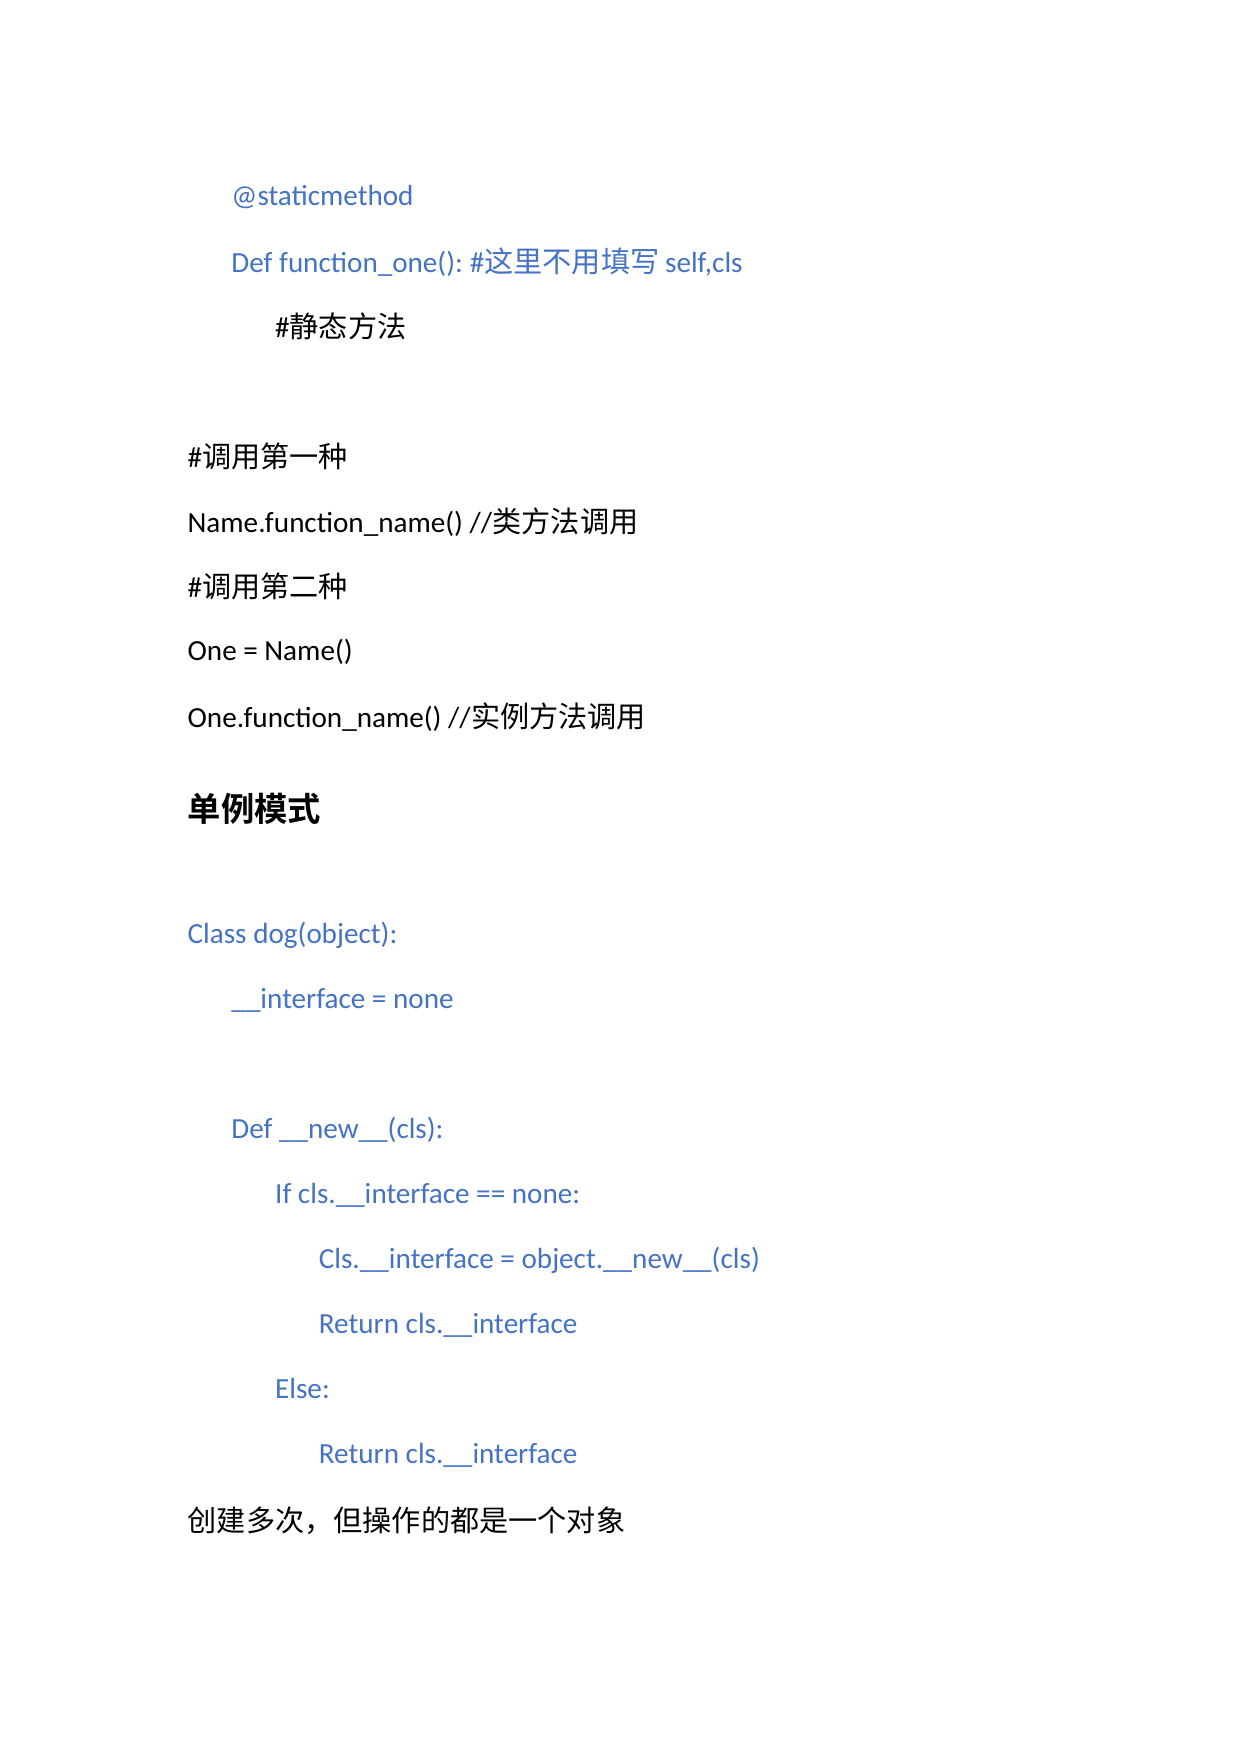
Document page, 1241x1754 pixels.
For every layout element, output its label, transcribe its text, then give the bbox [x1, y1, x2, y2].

text #调用第二种 [187, 552, 1053, 617]
text Return cls.__interface [187, 1421, 1053, 1486]
text @staticmethod [187, 162, 1053, 227]
subtitle 单例模式 [187, 774, 1053, 839]
text Return cls.__interface [187, 1291, 1053, 1356]
text If cls.__interface == none: [187, 1161, 1053, 1226]
text Class dog(object): [187, 901, 1053, 966]
text __interface = none [187, 966, 1053, 1031]
text Def __new__(cls): [187, 1096, 1053, 1161]
text One = Name() [187, 617, 1053, 682]
text Else: [187, 1356, 1053, 1421]
text One.function_name() //实例方法调用 [187, 682, 1053, 747]
text Name.function_name() //类方法调用 [187, 487, 1053, 552]
text Cls.__interface = object.__new__(cls) [187, 1226, 1053, 1291]
text #调用第一种 [187, 422, 1053, 487]
text Def function_one(): #这里不用填写self,cls [187, 227, 1053, 292]
text 创建多次，但操作的都是一个对象 [187, 1486, 1053, 1551]
text #静态方法 [187, 292, 1053, 357]
